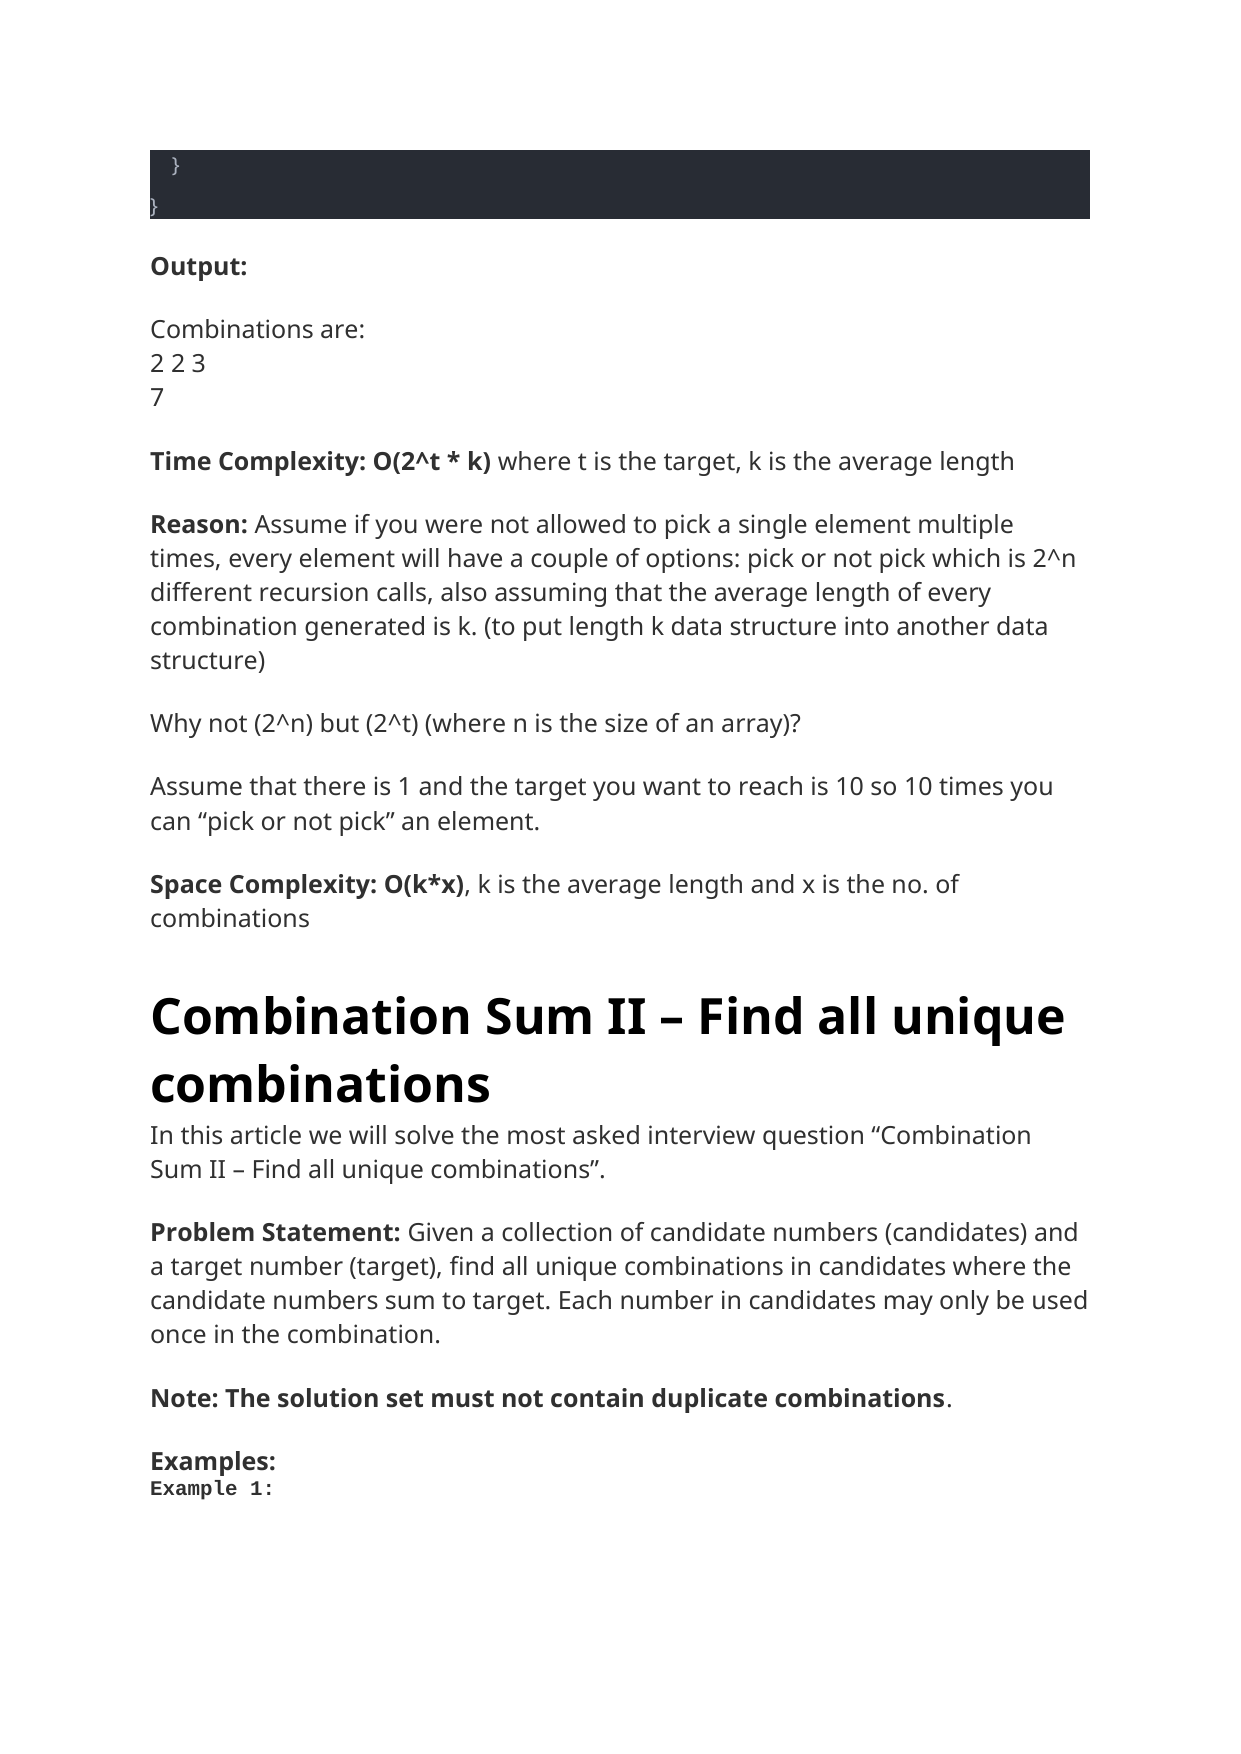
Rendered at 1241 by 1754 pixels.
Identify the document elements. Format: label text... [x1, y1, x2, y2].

text Why not (2^n) but (2^t) (where n is the size of an array)? [150, 706, 1090, 740]
text Examples: [150, 1443, 1090, 1478]
text In this article we will solve the most asked interview question “Combination Sum II – Find all unique combinations”. [150, 1118, 1090, 1186]
text Output: [150, 248, 1090, 283]
text Space Complexity: O(k*x), k is the average length and x is the no. of combinations [150, 866, 1090, 934]
text Assume that there is 1 and the target you want to reach is 10 so 10 times you can “pick or not pick” an element. [150, 769, 1090, 837]
text } [150, 191, 1090, 219]
text Problem Statement: Given a collection of candidate numbers (candidates) and a target number (target), find all unique combinations in candidates where the candidate numbers sum to target. Each number in candidates may only be used once in the combination. [150, 1215, 1090, 1351]
text Reason: Assume if you were not allowed to pick a single element multiple times, every element will have a couple of options: pick or not pick which is 2^n different recursion calls, also assuming that the average length of every combination generated is k. (to put length k data structure into another data structure) [150, 506, 1090, 677]
text Time Complexity: O(2^t * k) where t is the target, k is the average length [150, 443, 1090, 477]
text } [150, 150, 1090, 178]
text Example 1: [150, 1478, 1090, 1501]
text Note: The solution set must not contain duplicate combinations. [150, 1380, 1090, 1414]
subtitle Combination Sum II – Find all unique combinations [150, 981, 1090, 1118]
text Combinations are: 2 2 3 7 [150, 312, 1090, 414]
